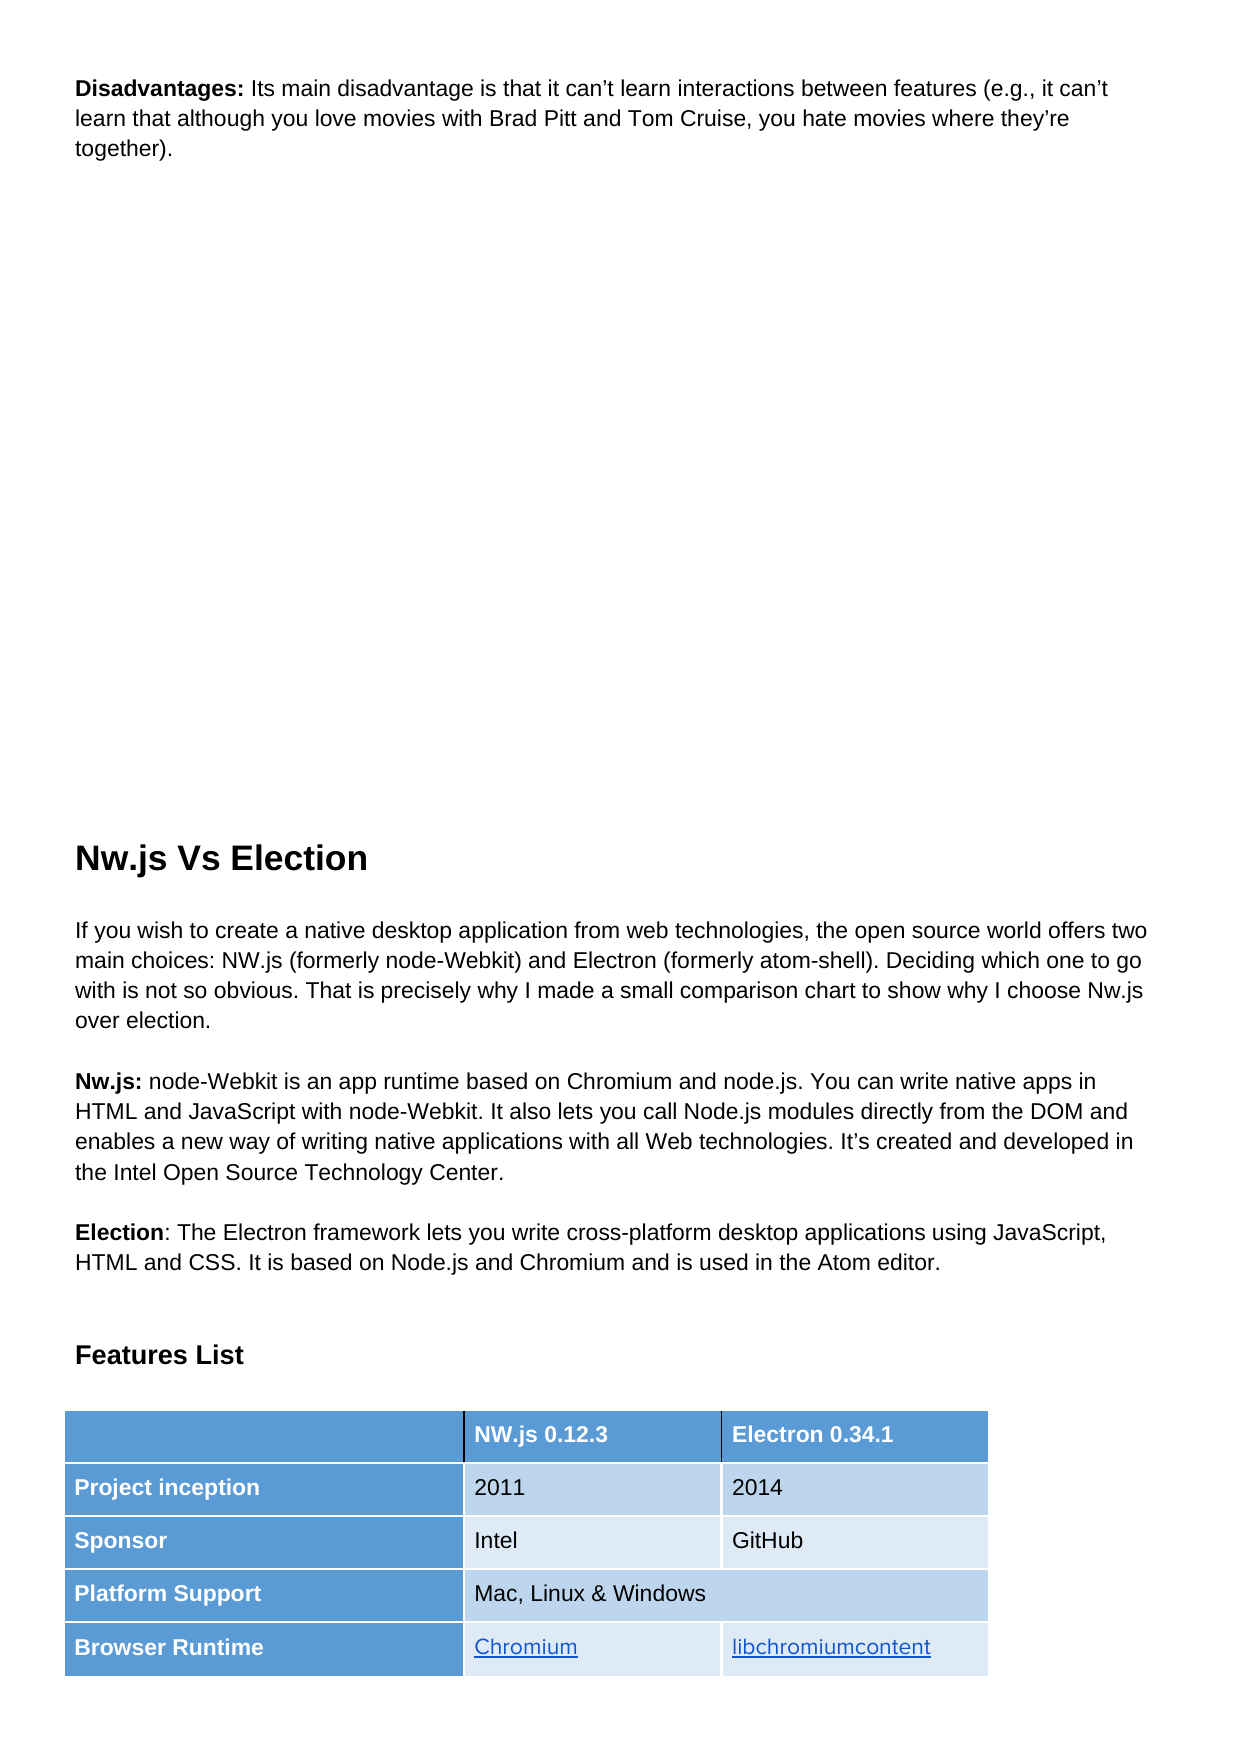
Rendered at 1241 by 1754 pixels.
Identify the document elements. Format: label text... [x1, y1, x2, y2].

table_cell Chromium [465, 1623, 720, 1676]
table_cell 2014 [723, 1464, 988, 1515]
subtitle Features List [75, 1339, 1165, 1370]
table_cell Sponsor [65, 1517, 463, 1568]
text If you wish to create a native desktop application from web technologies, the open source world offers two main choices: NW.js (formerly node-Webkit) and Electron (formerly atom-shell). Deciding which one to go with is not so obvious. That is precisely why I made a small comparison chart to show why I choose Nw.js over election. [75, 917, 1165, 1034]
text Disadvantages: Its main disadvantage is that it can’t learn interactions between features (e.g., it can’t learn that although you love movies with Brad Pitt and Tom Cruise, you hate movies where they’re together). [75, 75, 1165, 162]
table_cell Mac, Linux & Windows [465, 1570, 988, 1621]
table_cell Intel [465, 1517, 720, 1568]
table_header Electron 0.34.1 [722, 1411, 988, 1462]
table_header NW.js 0.12.3 [465, 1411, 721, 1462]
table_cell libchromiumcontent [723, 1623, 988, 1676]
table_cell Browser Runtime [65, 1623, 463, 1676]
table_cell 2011 [465, 1464, 720, 1515]
text Election: The Electron framework lets you write cross-platform desktop applications using JavaScript, HTML and CSS. It is based on Node.js and Chromium and is used in the Atom editor. [75, 1219, 1165, 1275]
table_cell Project inception [65, 1464, 463, 1515]
subtitle Nw.js Vs Election [75, 837, 1165, 878]
table_cell GitHub [723, 1517, 988, 1568]
text Nw.js: node-Webkit is an app runtime based on Chromium and node.js. You can write native apps in HTML and JavaScript with node-Webkit. It also lets you call Node.js modules directly from the DOM and enables a new way of writing native applications with all Web technologies. It’s created and developed in the Intel Open Source Technology Center. [75, 1068, 1165, 1185]
table_cell Platform Support [65, 1570, 463, 1621]
table_header [65, 1411, 463, 1462]
